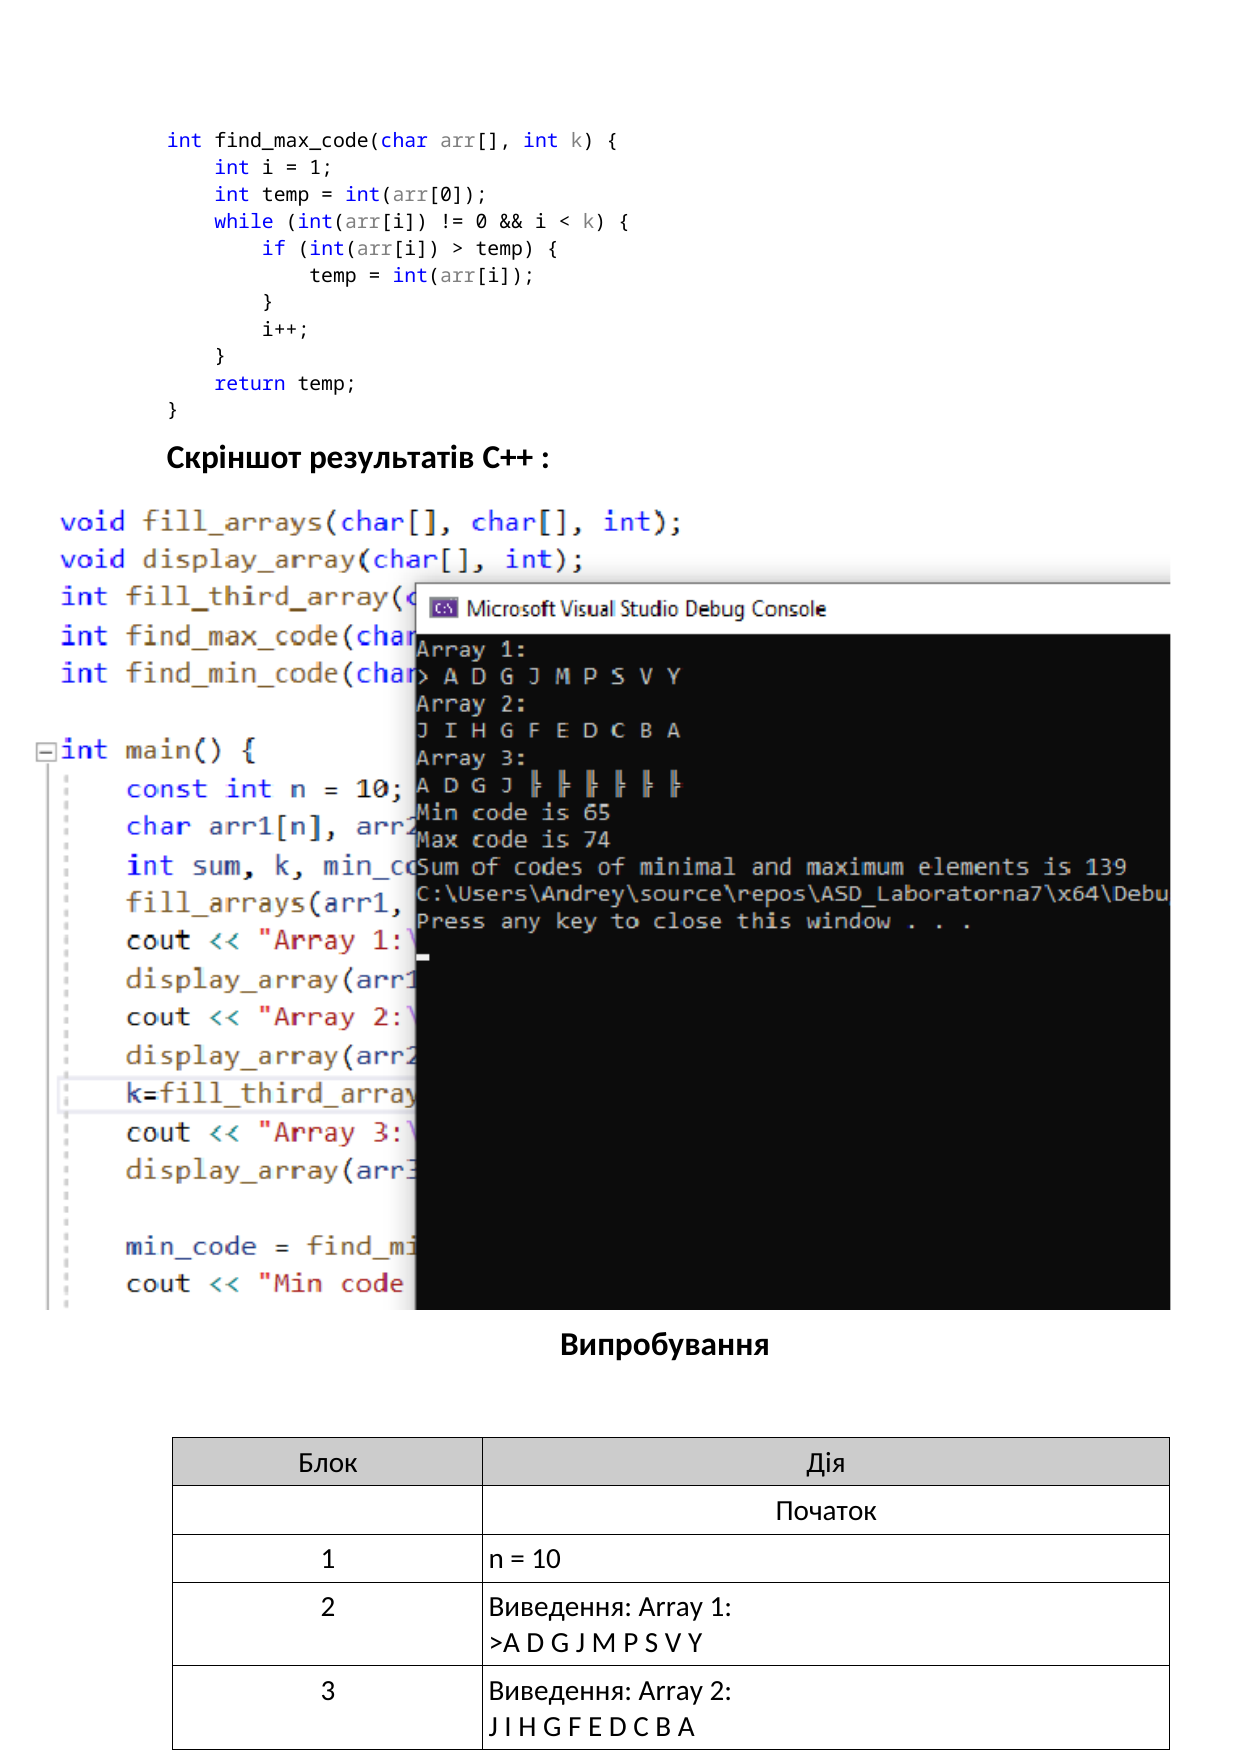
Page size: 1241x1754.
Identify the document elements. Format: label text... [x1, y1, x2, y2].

table_cell [173, 1486, 482, 1533]
text int temp = int(arr[0]); [167, 180, 1163, 207]
table_cell Початок [483, 1486, 1169, 1533]
table_cell 1 [173, 1535, 482, 1582]
table_cell Виведення: Array 1: >A D G J M P S V Y [483, 1583, 1169, 1665]
text } [167, 396, 1163, 423]
text } [167, 288, 1163, 315]
table_cell n = 10 [483, 1535, 1169, 1582]
text if (int(arr[i]) > temp) { [167, 234, 1163, 261]
text Випробування [167, 1323, 1163, 1363]
text int find_max_code(char arr[], int k) { [167, 126, 1163, 153]
text int i = 1; [167, 153, 1163, 180]
text Скріншот результатів C++ : [167, 436, 1163, 477]
table_cell 3 [173, 1666, 482, 1749]
text temp = int(arr[i]); [167, 261, 1163, 288]
picture [33, 497, 1171, 1310]
text } [167, 342, 1163, 369]
text return temp; [167, 369, 1163, 396]
text while (int(arr[i]) != 0 && i < k) { [167, 207, 1163, 234]
table_cell Виведення: Array 2: J I H G F E D C B A [483, 1666, 1169, 1749]
table_header Блок [173, 1438, 482, 1485]
text i++; [167, 315, 1163, 342]
table_cell 2 [173, 1583, 482, 1665]
table_header Дія [483, 1438, 1169, 1485]
